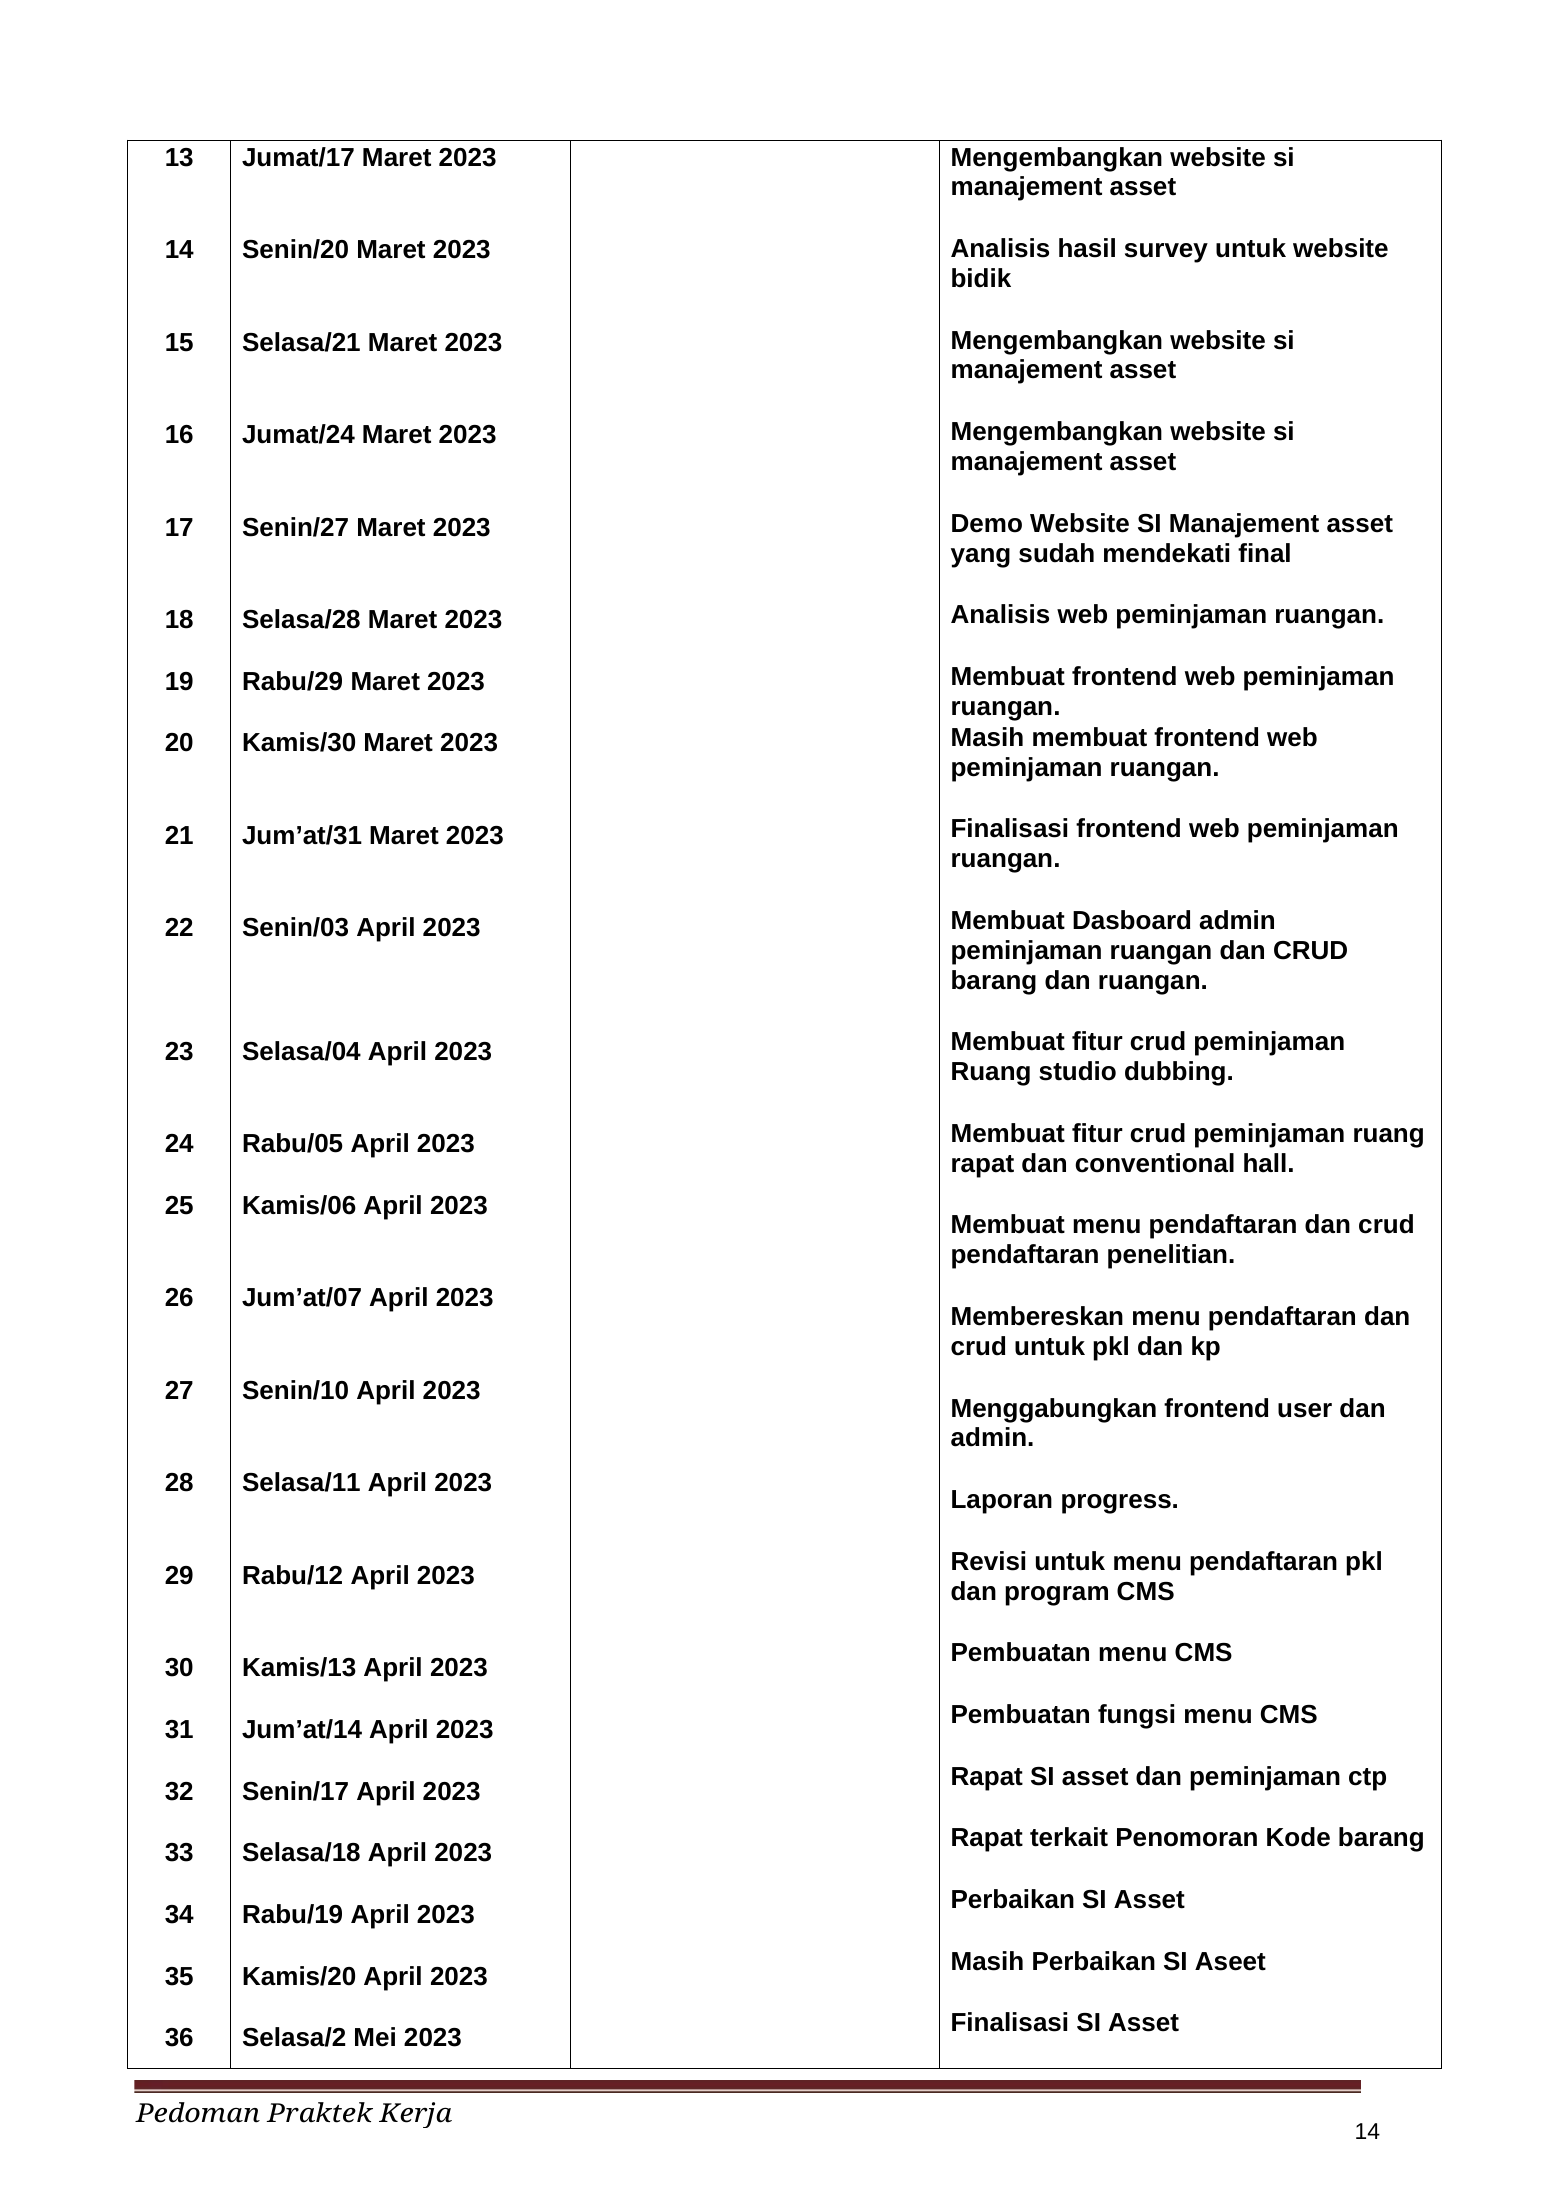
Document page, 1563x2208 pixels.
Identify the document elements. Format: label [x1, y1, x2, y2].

table_cell [231, 141, 570, 2068]
table_cell [940, 141, 1441, 2068]
table_cell [571, 141, 939, 2068]
picture [134, 2080, 1361, 2093]
table_cell [128, 141, 230, 2068]
